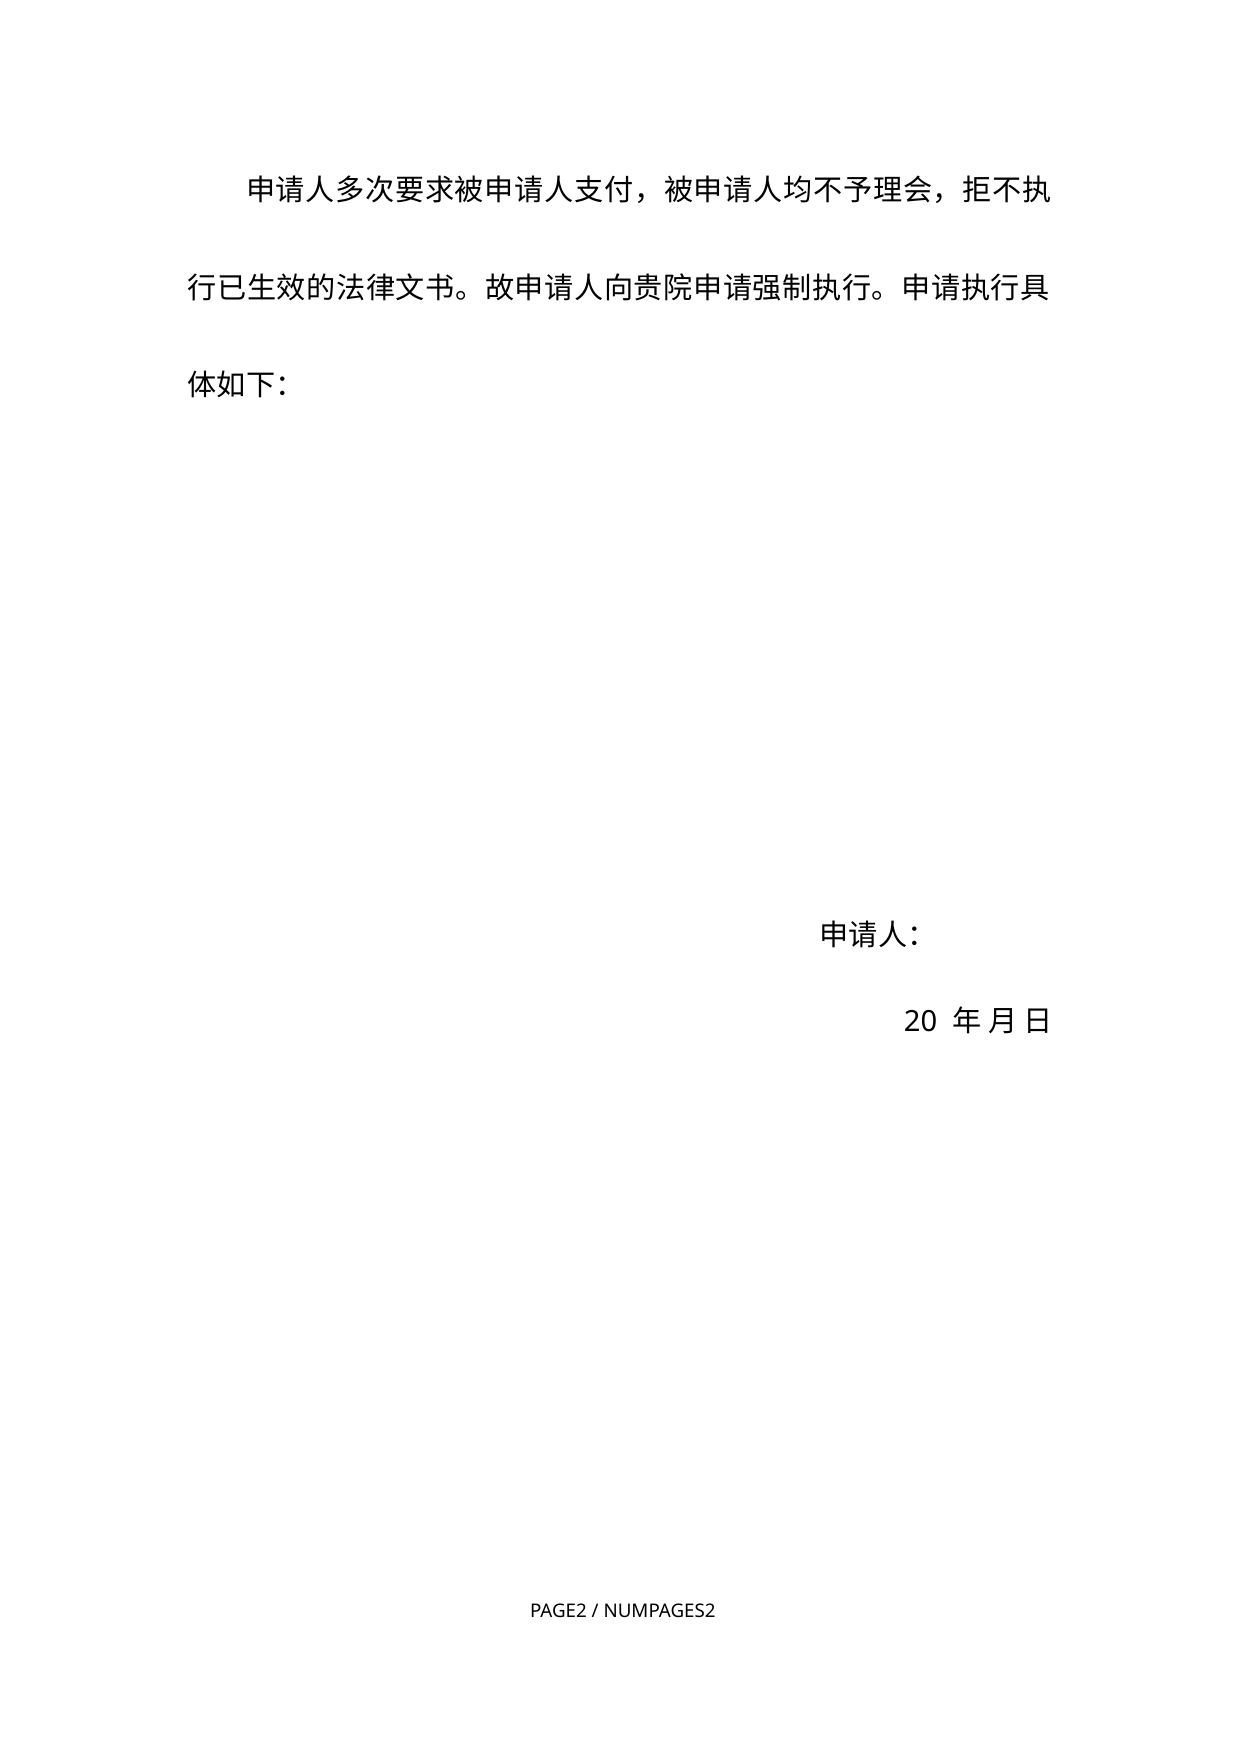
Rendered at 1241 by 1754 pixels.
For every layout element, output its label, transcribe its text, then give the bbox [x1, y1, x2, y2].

text 申请人： [187, 901, 936, 966]
text 20 年 月 日 [187, 987, 1053, 1052]
text 申请人多次要求被申请人支付，被申请人均不予理会，拒不执行已生效的法律文书。故申请人向贵院申请强制执行。申请执行具体如下： [187, 156, 1053, 416]
